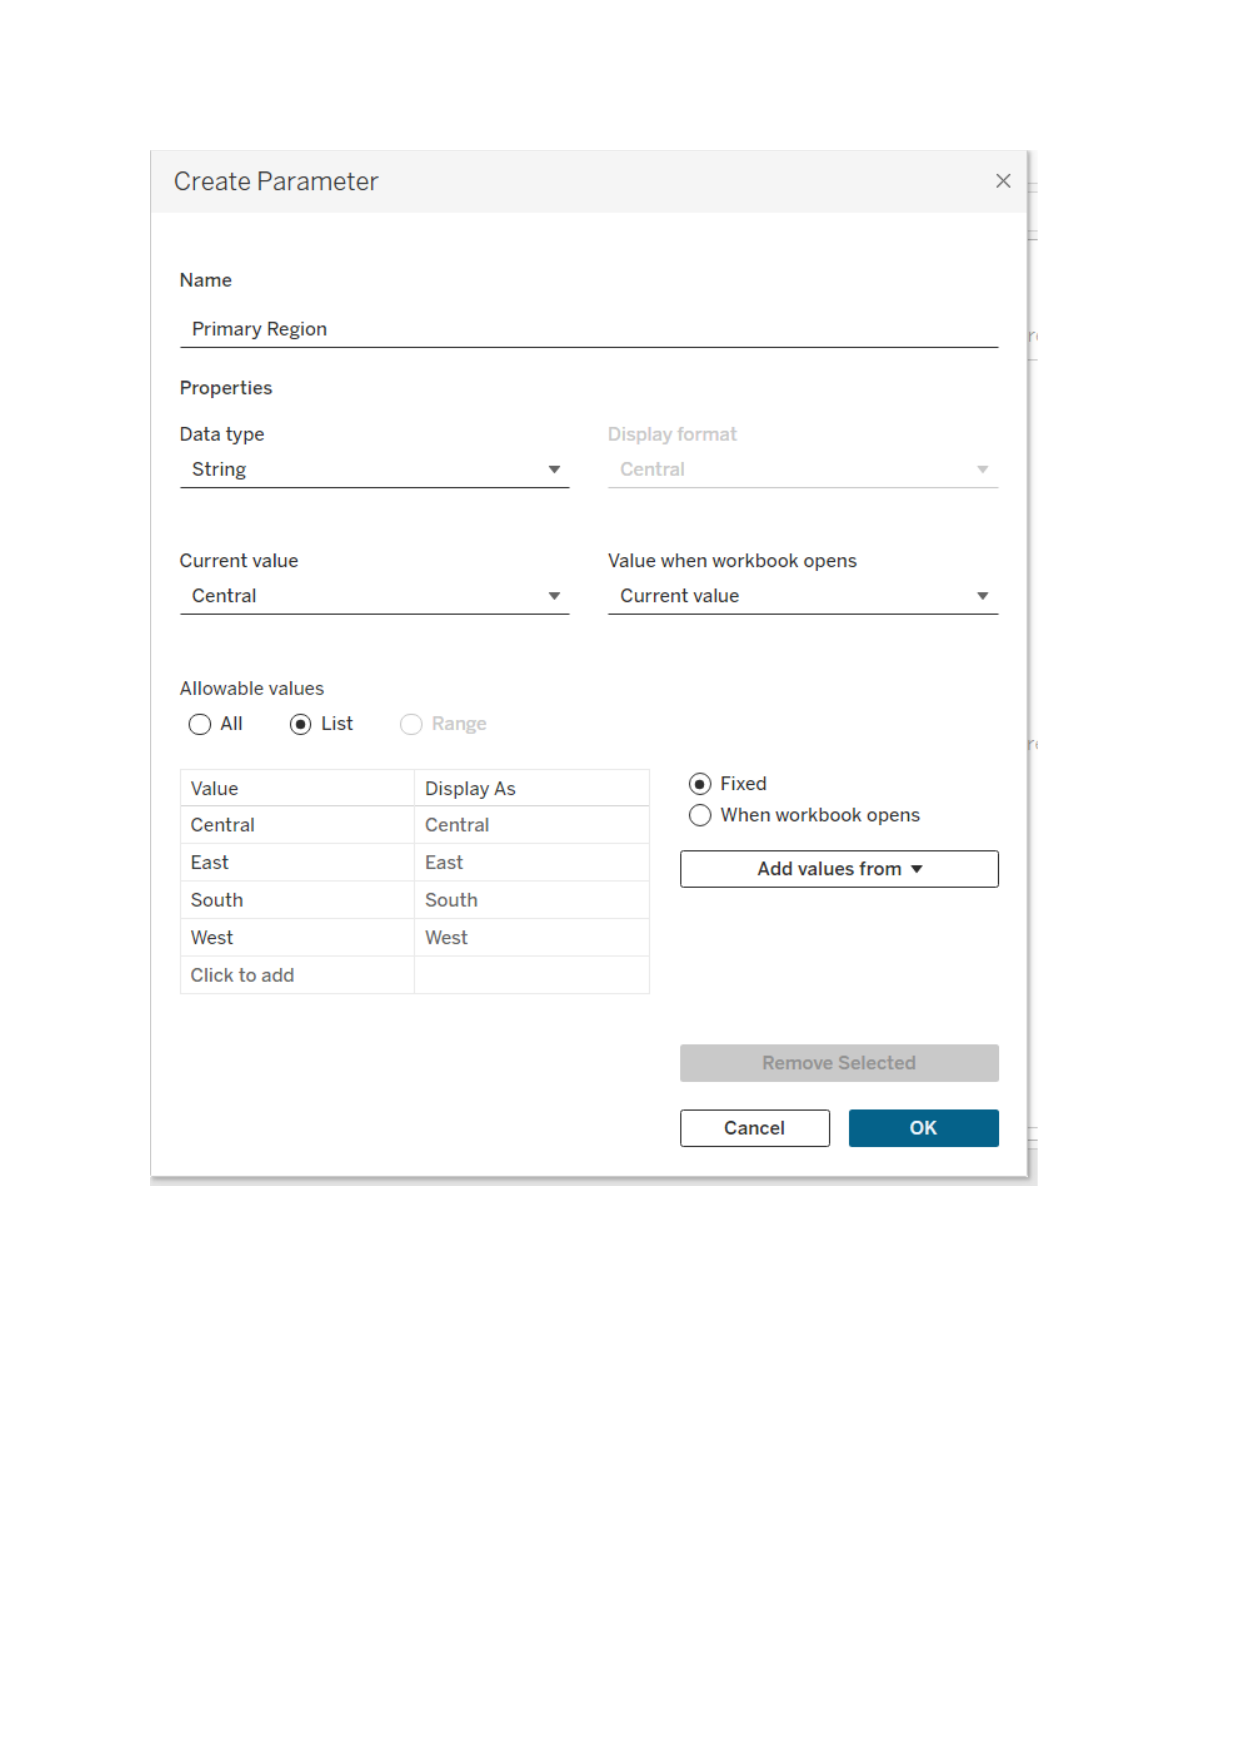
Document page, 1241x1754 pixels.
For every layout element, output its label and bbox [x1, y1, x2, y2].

picture [150, 150, 1038, 1186]
